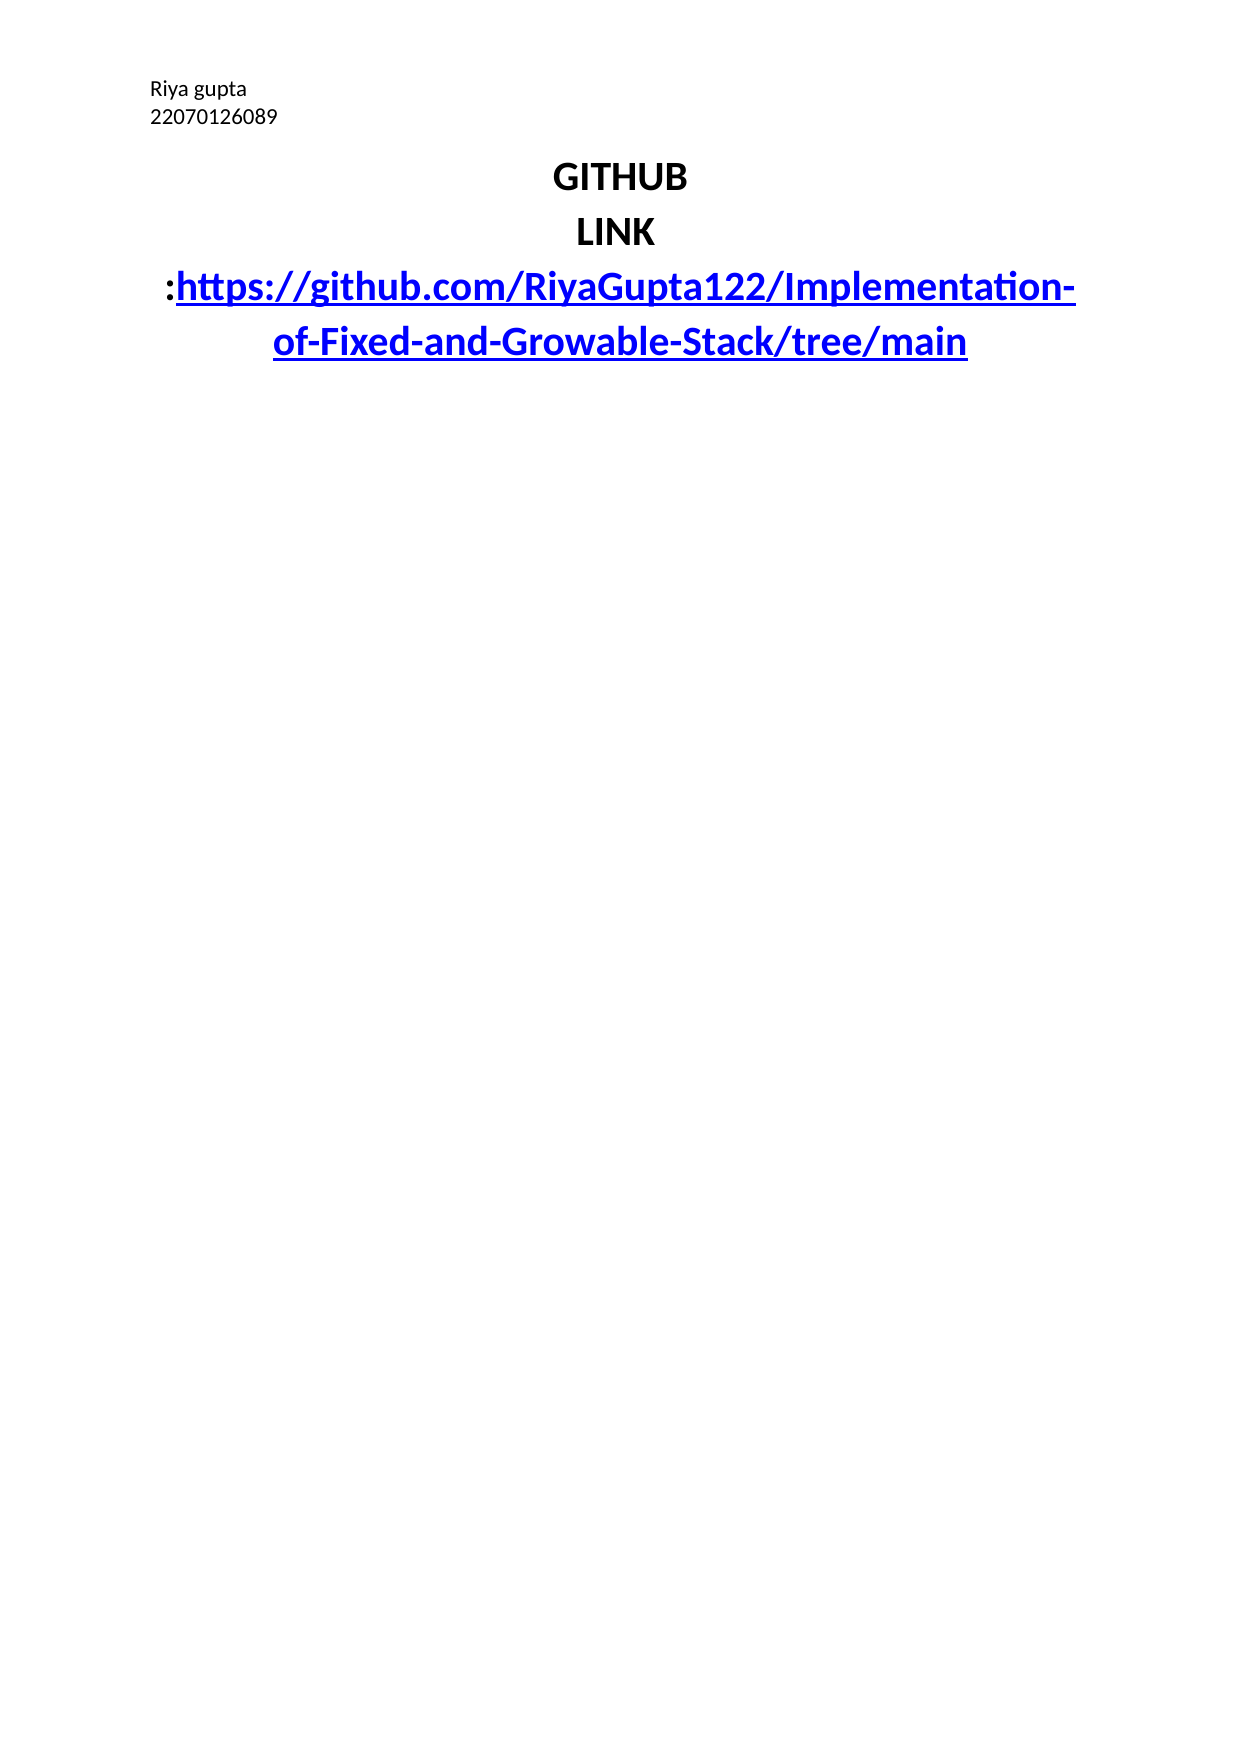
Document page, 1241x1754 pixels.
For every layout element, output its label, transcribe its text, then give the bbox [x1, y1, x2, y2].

text GITHUB LINK :https://github.com/RiyaGupta122/Implementation-of-Fixed-and-Growable-Stack/tree/main [150, 150, 1090, 366]
